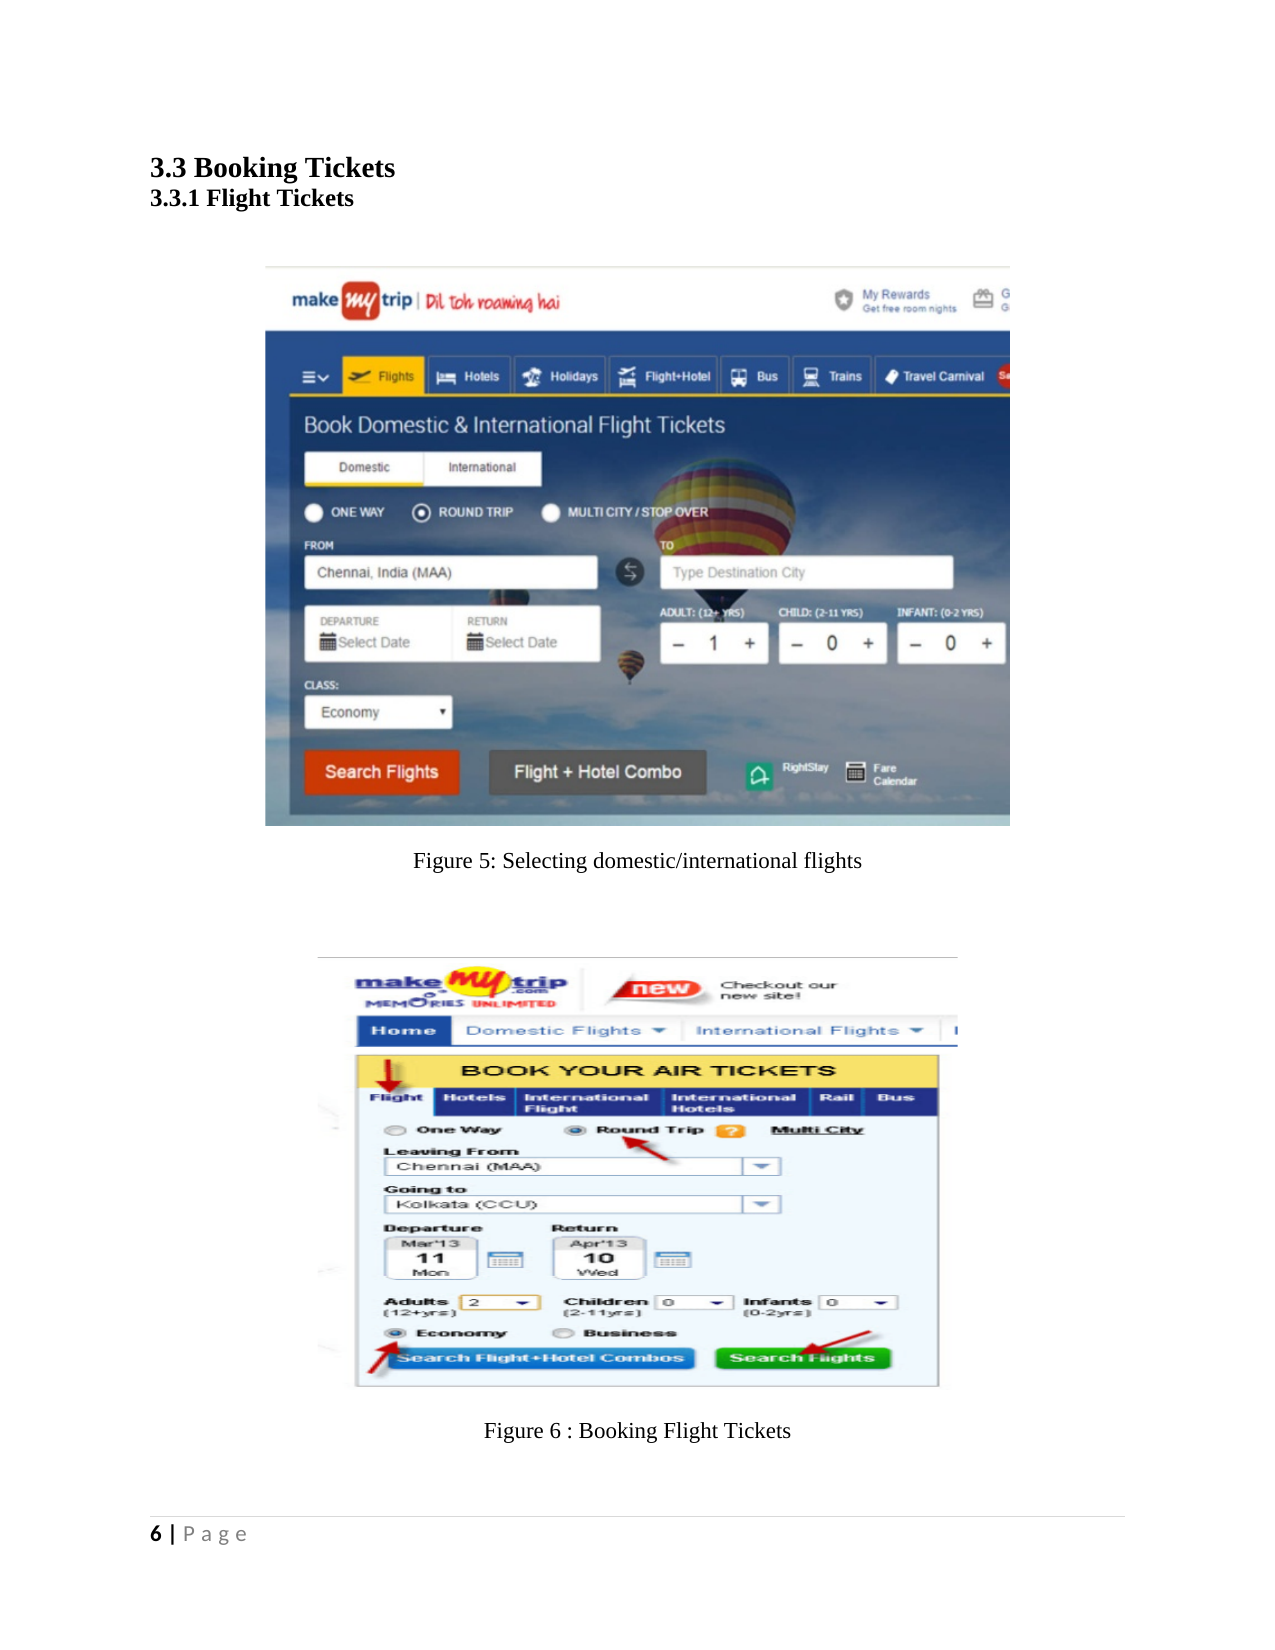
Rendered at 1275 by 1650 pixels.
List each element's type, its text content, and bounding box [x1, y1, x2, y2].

picture [265, 266, 1010, 826]
subtitle 3.3.1 Flight Tickets [150, 183, 1125, 212]
picture [317, 957, 958, 1397]
text Figure 6 : Booking Flight Tickets [150, 1417, 1125, 1444]
subtitle 3.3 Booking Tickets [150, 150, 1125, 183]
text Figure 5: Selecting domestic/international flights [150, 847, 1125, 873]
